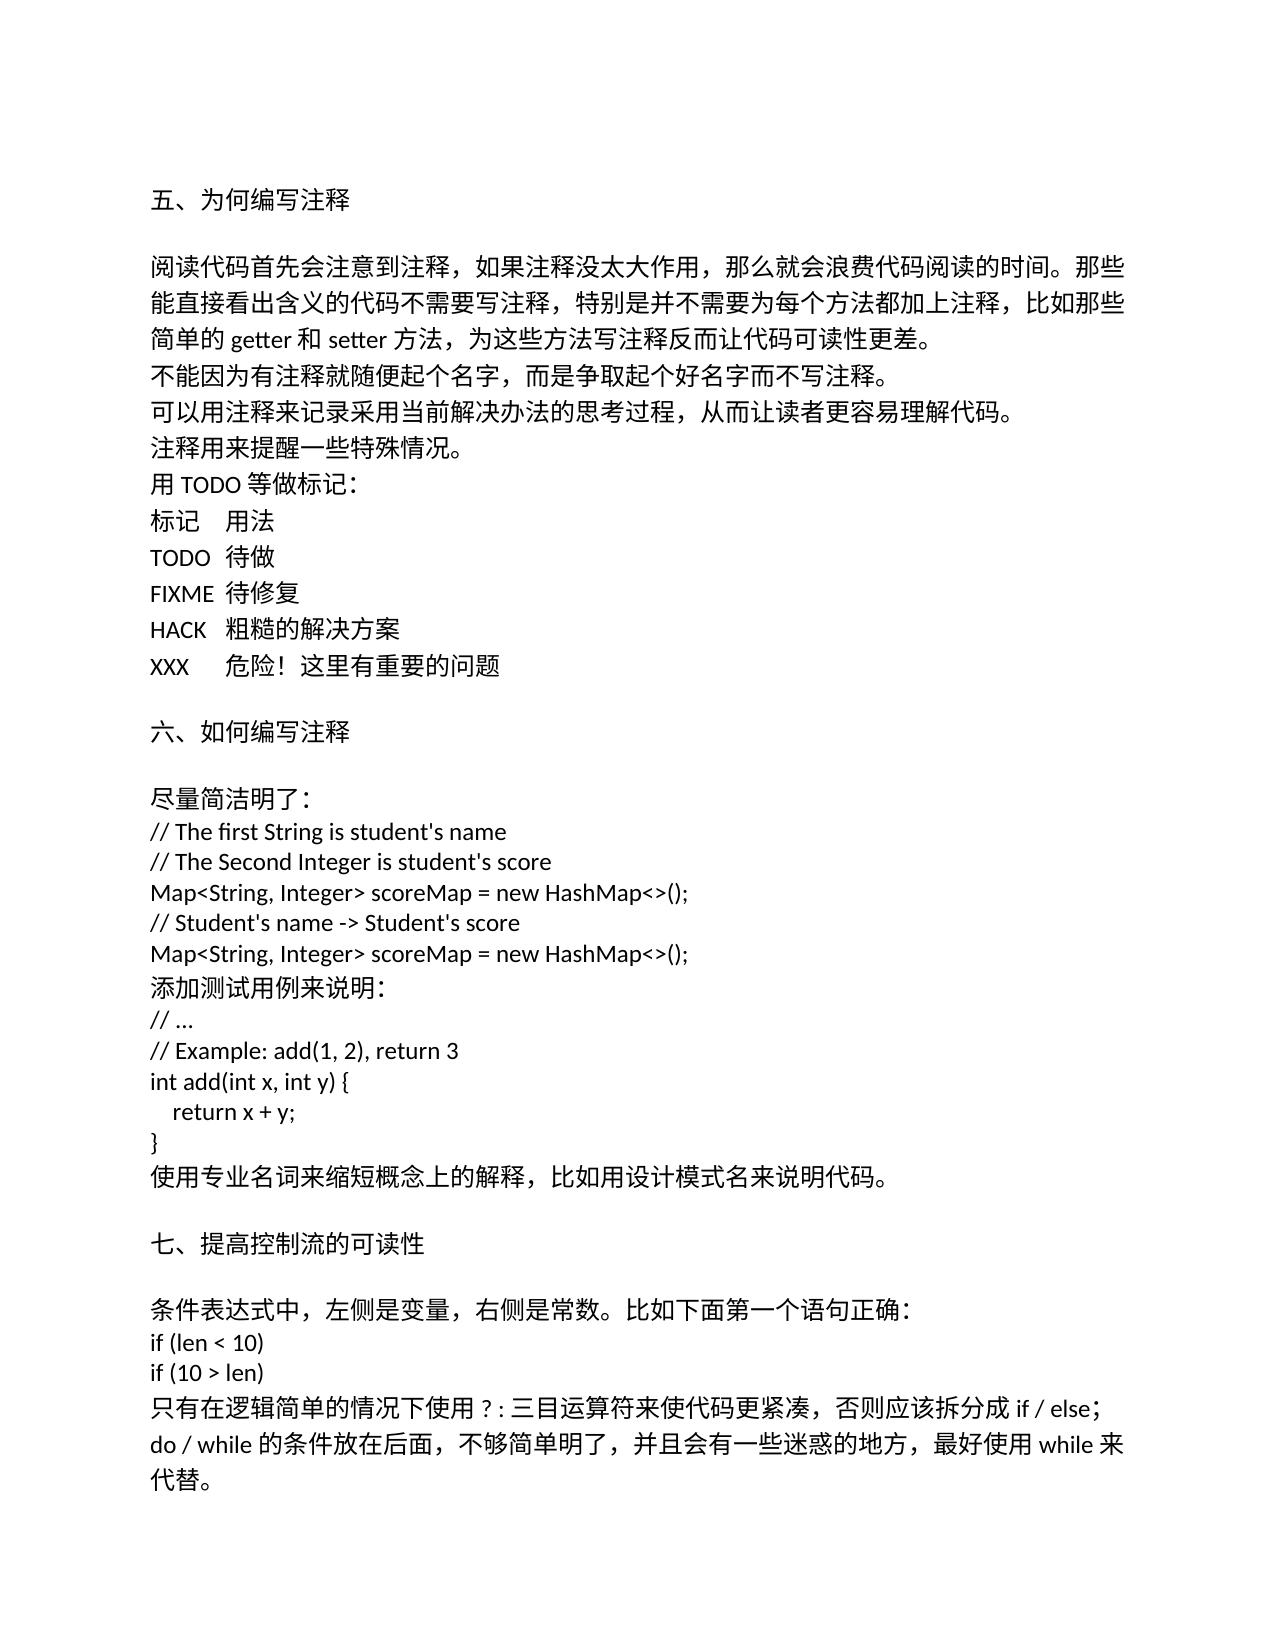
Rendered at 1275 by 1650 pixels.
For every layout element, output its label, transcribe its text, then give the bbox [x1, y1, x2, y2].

text XXX 危险！这里有重要的问题 [150, 646, 1125, 682]
text } [150, 1127, 1125, 1157]
text 用 TODO 等做标记： [150, 465, 1125, 501]
text 使用专业名词来缩短概念上的解释，比如用设计模式名来说明代码。 [150, 1157, 1125, 1193]
text Map<String, Integer> scoreMap = new HashMap<>(); [150, 938, 1125, 968]
text Map<String, Integer> scoreMap = new HashMap<>(); [150, 877, 1125, 907]
text 标记 用法 [150, 501, 1125, 537]
text // ... [150, 1005, 1125, 1035]
text // Student's name -> Student's score [150, 907, 1125, 938]
text 五、为何编写注释 [150, 181, 1125, 217]
text do / while 的条件放在后面，不够简单明了，并且会有一些迷惑的地方，最好使用 while 来代替。 [150, 1424, 1125, 1497]
text 注释用来提醒一些特殊情况。 [150, 428, 1125, 465]
text 可以用注释来记录采用当前解决办法的思考过程，从而让读者更容易理解代码。 [150, 392, 1125, 428]
text // The Second Integer is student's score [150, 846, 1125, 877]
text 尽量简洁明了： [150, 779, 1125, 816]
text if (10 > len) [150, 1358, 1125, 1388]
text // Example: add(1, 2), return 3 [150, 1035, 1125, 1066]
text 条件表达式中，左侧是变量，右侧是常数。比如下面第一个语句正确： [150, 1291, 1125, 1327]
text return x + y; [150, 1096, 1125, 1127]
text 六、如何编写注释 [150, 713, 1125, 749]
text // The first String is student's name [150, 816, 1125, 846]
text FIXME 待修复 [150, 573, 1125, 610]
text HACK 粗糙的解决方案 [150, 610, 1125, 646]
text TODO 待做 [150, 537, 1125, 573]
text 七、提高控制流的可读性 [150, 1224, 1125, 1260]
text if (len < 10) [150, 1327, 1125, 1358]
text int add(int x, int y) { [150, 1066, 1125, 1096]
text 阅读代码首先会注意到注释，如果注释没太大作用，那么就会浪费代码阅读的时间。那些能直接看出含义的代码不需要写注释，特别是并不需要为每个方法都加上注释，比如那些简单的 getter 和 setter 方法，为这些方法写注释反而让代码可读性更差。 [150, 247, 1125, 356]
text 添加测试用例来说明： [150, 968, 1125, 1005]
text 只有在逻辑简单的情况下使用 ? : 三目运算符来使代码更紧凑，否则应该拆分成 if / else； [150, 1388, 1125, 1424]
text 不能因为有注释就随便起个名字，而是争取起个好名字而不写注释。 [150, 356, 1125, 392]
